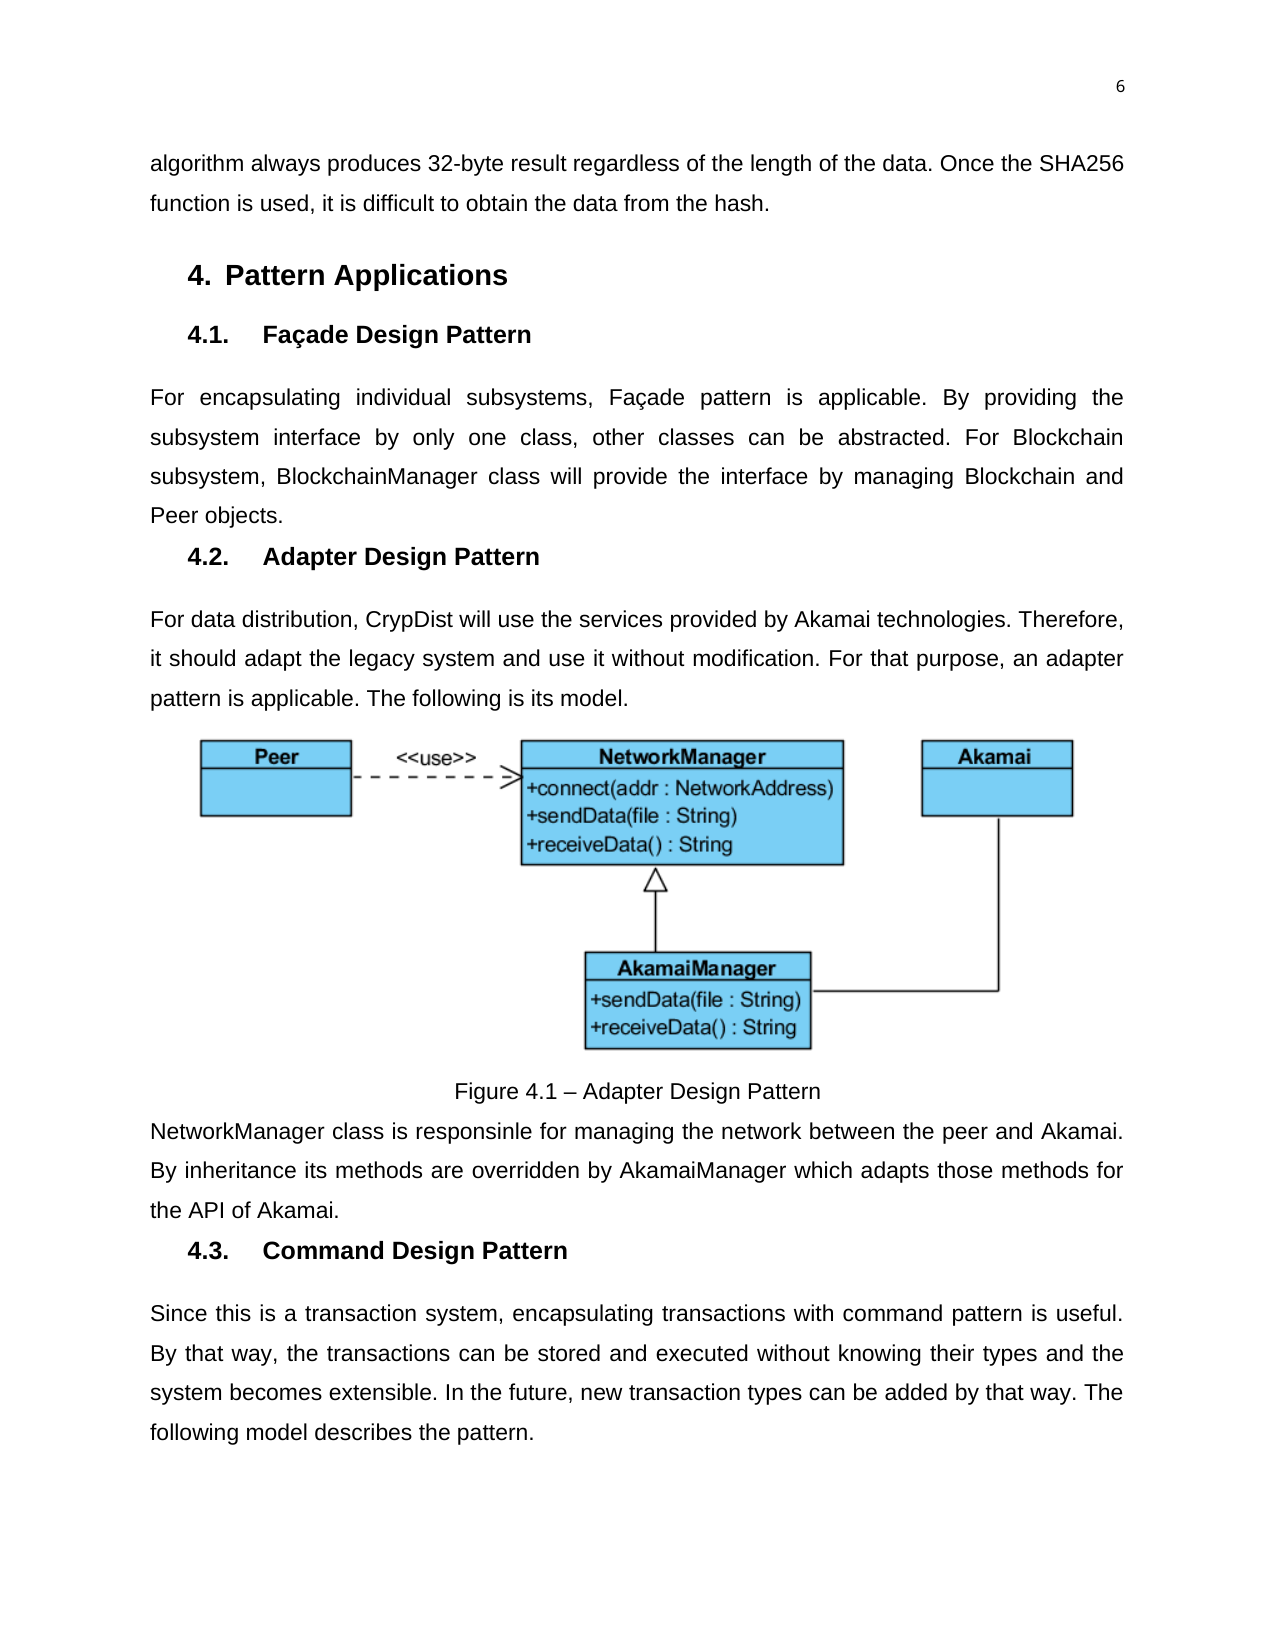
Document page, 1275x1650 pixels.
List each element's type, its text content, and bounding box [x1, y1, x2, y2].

text For encapsulating individual subsystems, Façade pattern is applicable. By providing the subsystem interface by only one class, other classes can be abstracted. For Blockchain subsystem, BlockchainManager class will provide the interface by managing Blockchain and Peer objects. [150, 384, 1125, 529]
list Adapter Design Pattern [187, 542, 1125, 571]
list Pattern Applications [187, 258, 1125, 291]
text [150, 150, 1125, 216]
list Façade Design Pattern [187, 320, 1125, 349]
picture [188, 724, 1087, 1067]
text For data distribution, CrypDist will use the services provided by Akamai technologies. Therefore, it should adapt the legacy system and use it without modification. For that purpose, an adapter pattern is applicable. The following is its model. [150, 606, 1125, 711]
text NetworkManager class is responsinle for managing the network between the peer and Akamai. By inheritance its methods are overridden by AkamaiManager which adapts those methods for the API of Akamai. [150, 1118, 1125, 1223]
list Command Design Pattern [187, 1236, 1125, 1265]
text Since this is a transaction system, encapsulating transactions with command pattern is useful. By that way, the transactions can be stored and executed without knowing their types and the system becomes extensible. In the future, new transaction types can be added by that way. The following model describes the pattern. [150, 1300, 1125, 1445]
text Figure 4.1 – Adapter Design Pattern [150, 1078, 1125, 1104]
